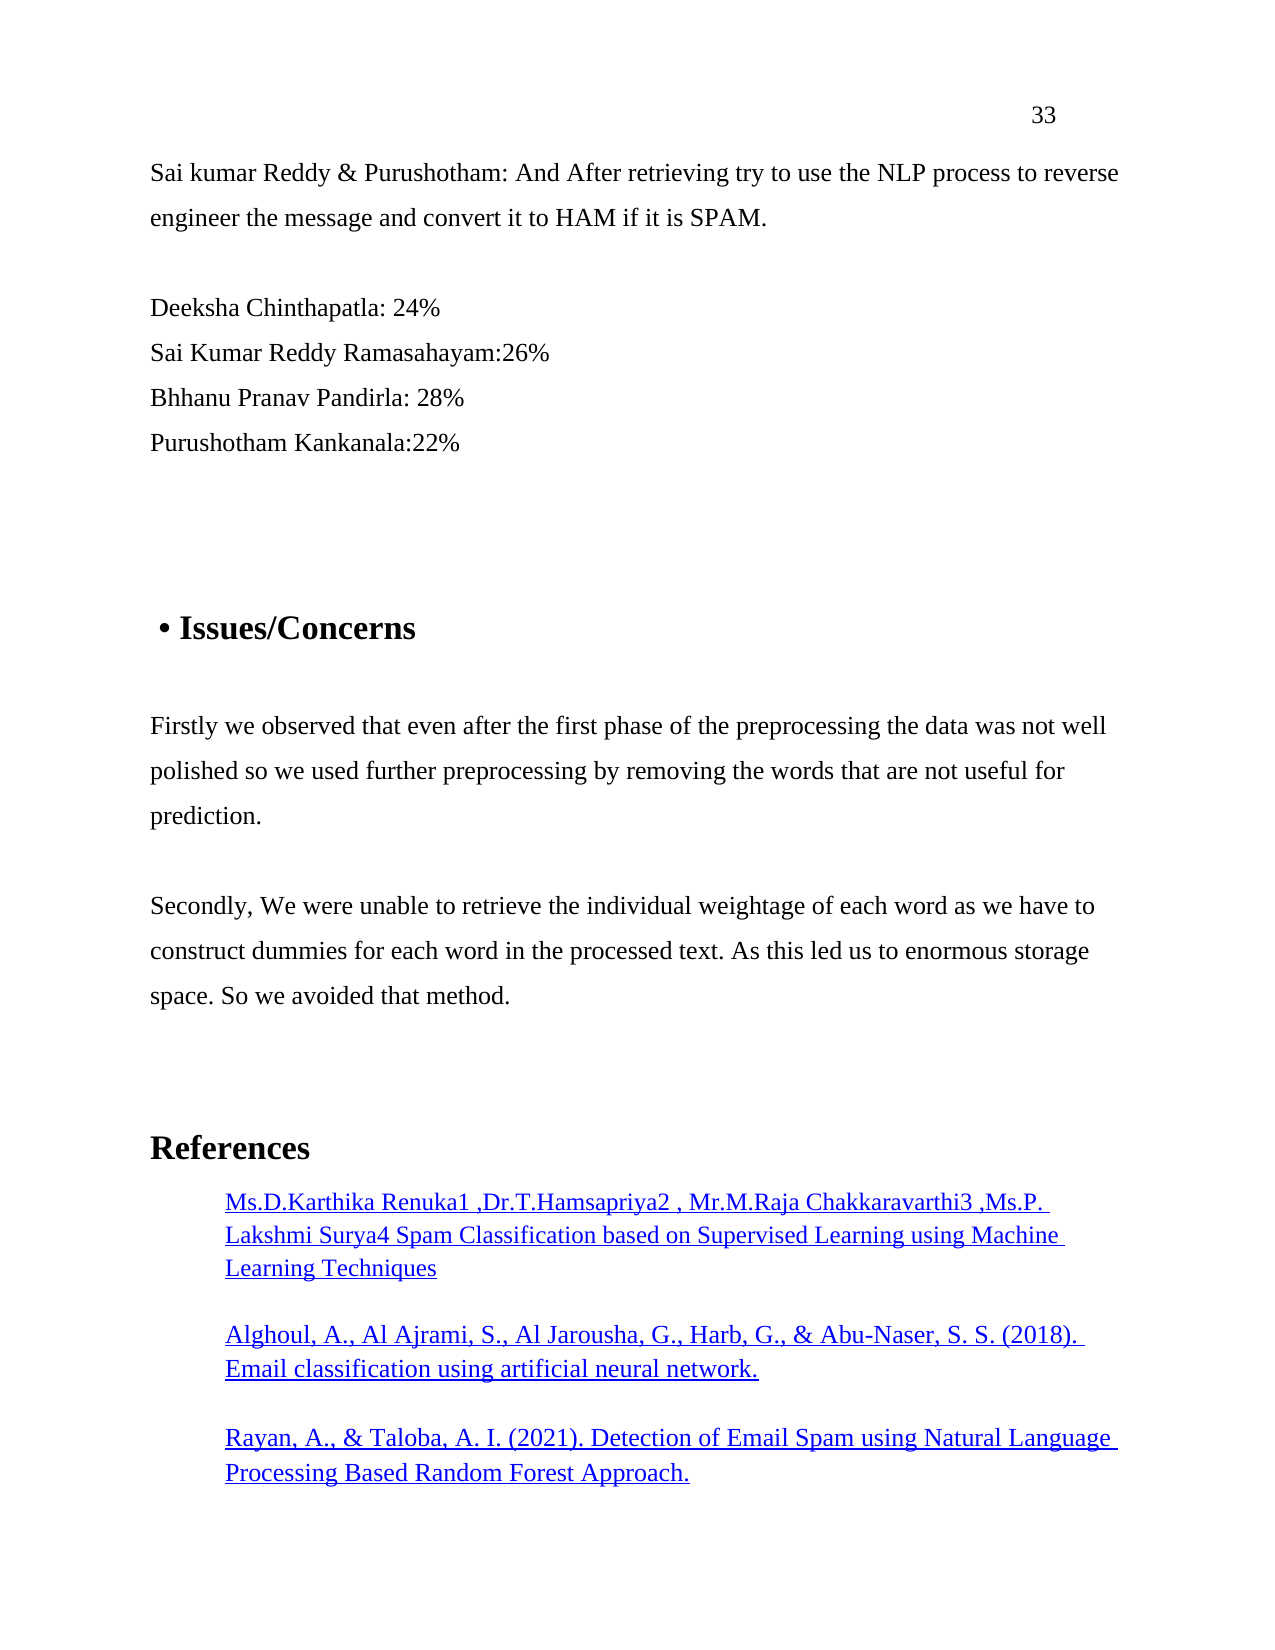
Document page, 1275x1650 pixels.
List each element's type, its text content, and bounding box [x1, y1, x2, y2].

text Firstly we observed that even after the first phase of the preprocessing the data was not well polished so we used further preprocessing by removing the words that are not useful for prediction. [150, 710, 1125, 830]
text Alghoul, A., Al Ajrami, S., Al Jarousha, G., Harb, G., & Abu-Naser, S. S. (2018). Email classification using artificial neural network. [225, 1319, 1125, 1383]
text Bhhanu Pranav Pandirla: 28% [150, 382, 1125, 412]
text Purushotham Kankanala:22% [150, 427, 1125, 457]
text Deeksha Chinthapatla: 24% [150, 292, 1125, 322]
text Sai kumar Reddy & Purushotham: And After retrieving try to use the NLP process to reverse engineer the message and convert it to HAM if it is SPAM. [150, 157, 1125, 232]
subtitle References [150, 1128, 1125, 1167]
text Ms.D.Karthika Renuka1 ,Dr.T.Hamsapriya2 , Mr.M.Raja Chakkaravarthi3 ,Ms.P. Lakshmi Surya4 Spam Classification based on Supervised Learning using Machine Learning Techniques [225, 1187, 1125, 1282]
text Sai Kumar Reddy Ramasahayam:26% [150, 337, 1125, 367]
text Rayan, A., & Taloba, A. I. (2021). Detection of Email Spam using Natural Language Processing Based Random Forest Approach. [225, 1422, 1125, 1487]
text • Issues/Concerns [150, 607, 1125, 647]
text Secondly, We were unable to retrieve the individual weightage of each word as we have to construct dummies for each word in the processed text. As this led us to enormous storage space. So we avoided that method. [150, 890, 1125, 1010]
